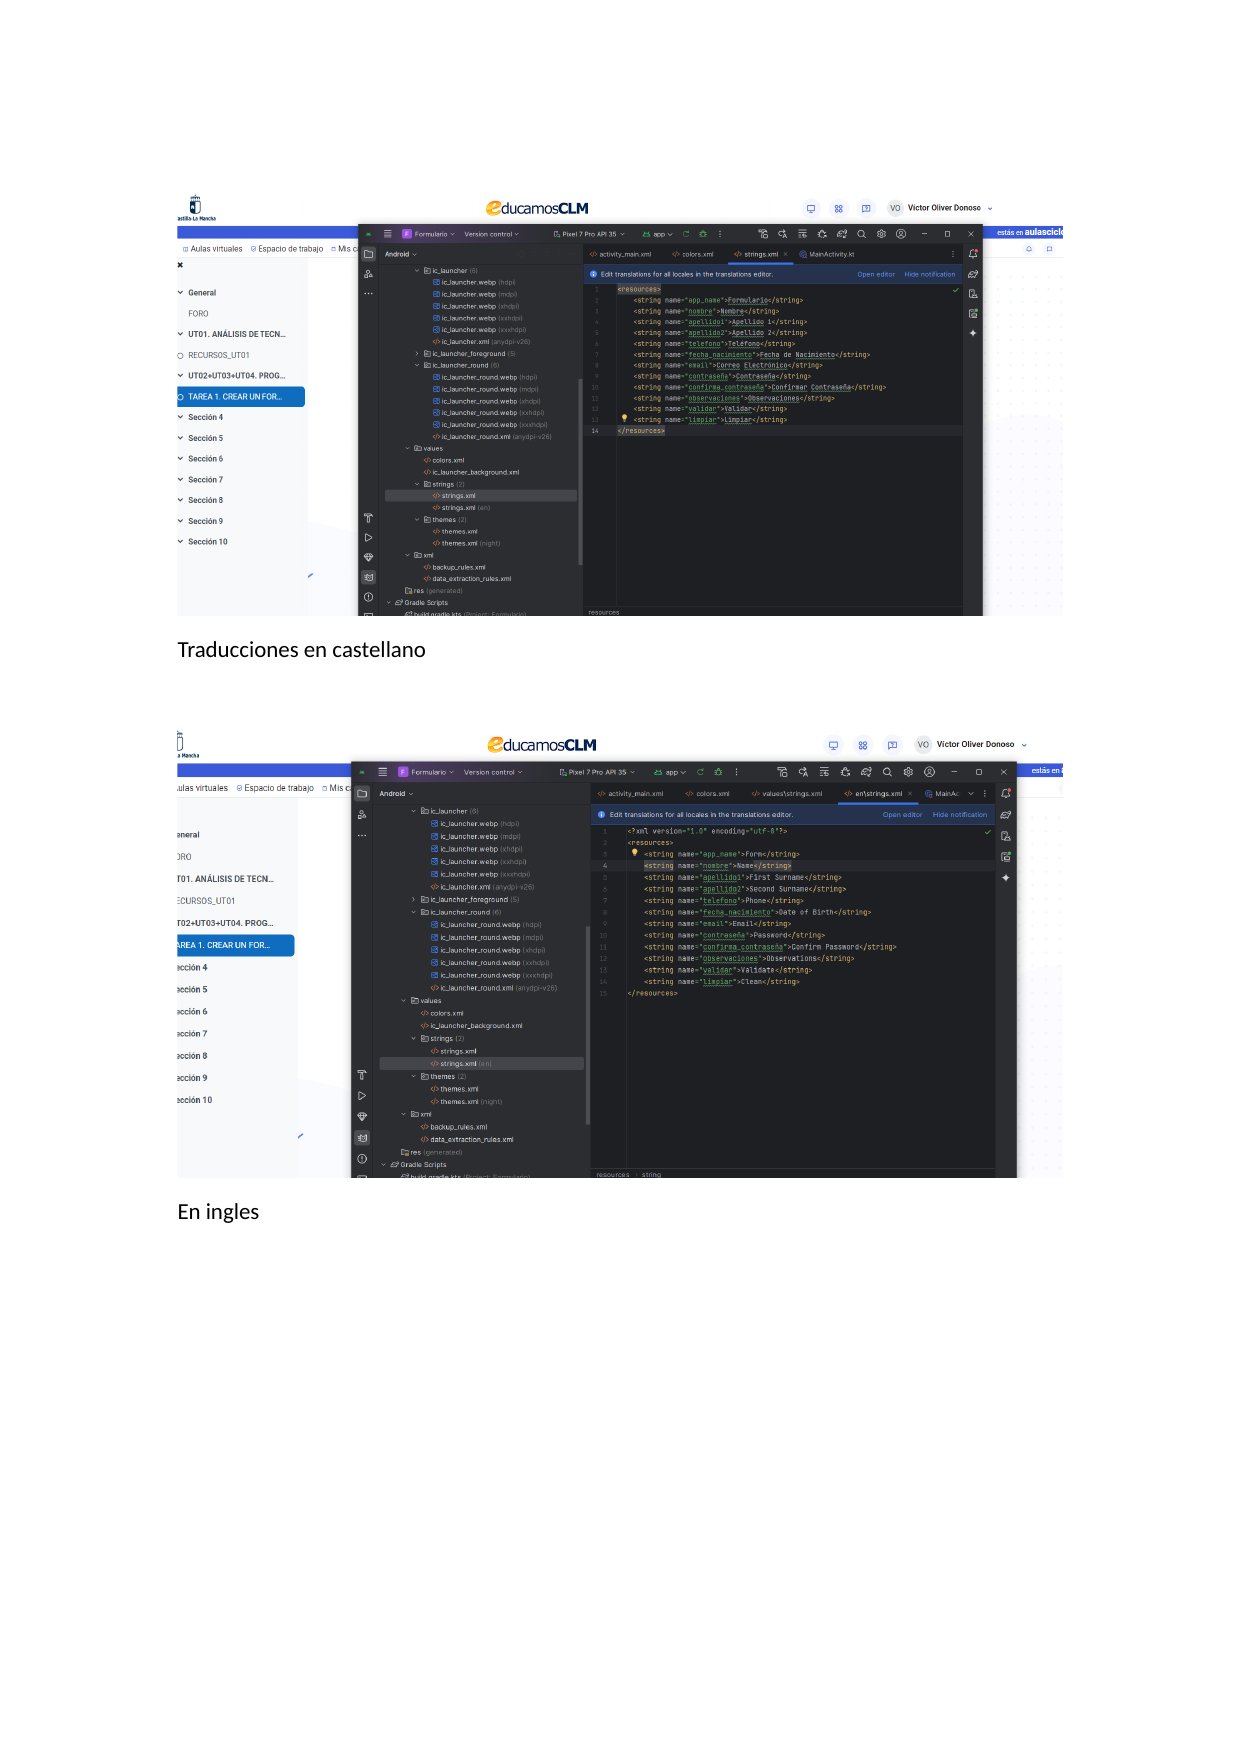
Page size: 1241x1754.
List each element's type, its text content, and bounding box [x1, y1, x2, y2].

text En ingles [177, 1197, 1063, 1225]
picture [177, 194, 1063, 616]
text Traducciones en castellano [177, 635, 1063, 663]
picture [177, 728, 1063, 1178]
